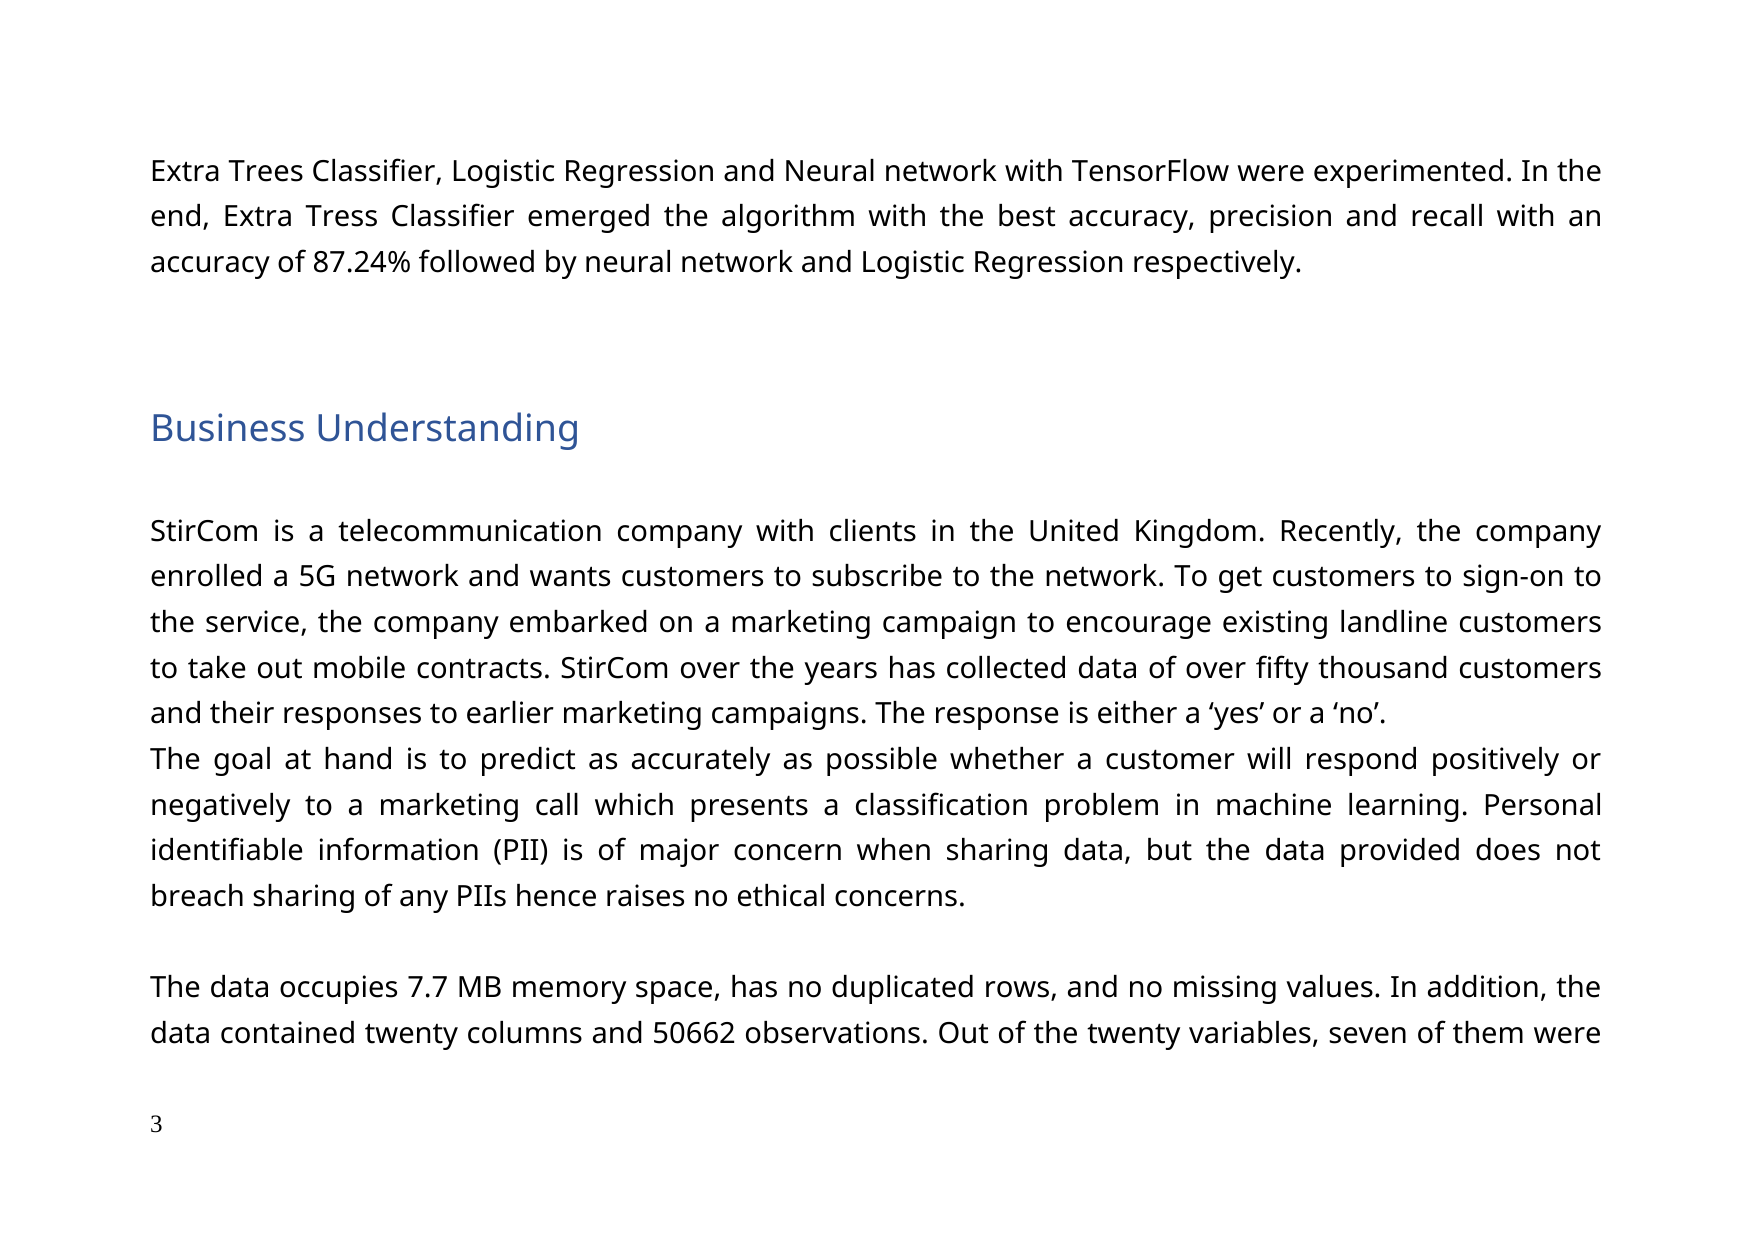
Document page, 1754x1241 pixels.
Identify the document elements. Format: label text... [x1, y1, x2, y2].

text Extra Trees Classifier, Logistic Regression and Neural network with TensorFlow were experimented. In the end, Extra Tress Classifier emerged the algorithm with the best accuracy, precision and recall with an accuracy of 87.24% followed by neural network and Logistic Regression respectively. [150, 150, 1604, 281]
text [150, 966, 1604, 1052]
text The goal at hand is to predict as accurately as possible whether a customer will respond positively or negatively to a marketing call which presents a classification problem in machine learning. Personal identifiable information (PII) is of major concern when sharing data, but the data provided does not breach sharing of any PIIs hence raises no ethical concerns. [150, 738, 1604, 915]
subtitle Business Understanding [150, 401, 1604, 452]
text StirCom is a telecommunication company with clients in the United Kingdom. Recently, the company enrolled a 5G network and wants customers to subscribe to the network. To get customers to sign-on to the service, the company embarked on a marketing campaign to encourage existing landline customers to take out mobile contracts. StirCom over the years has collected data of over fifty thousand customers and their responses to earlier marketing campaigns. The response is either a ‘yes’ or a ‘no’. [150, 510, 1604, 732]
